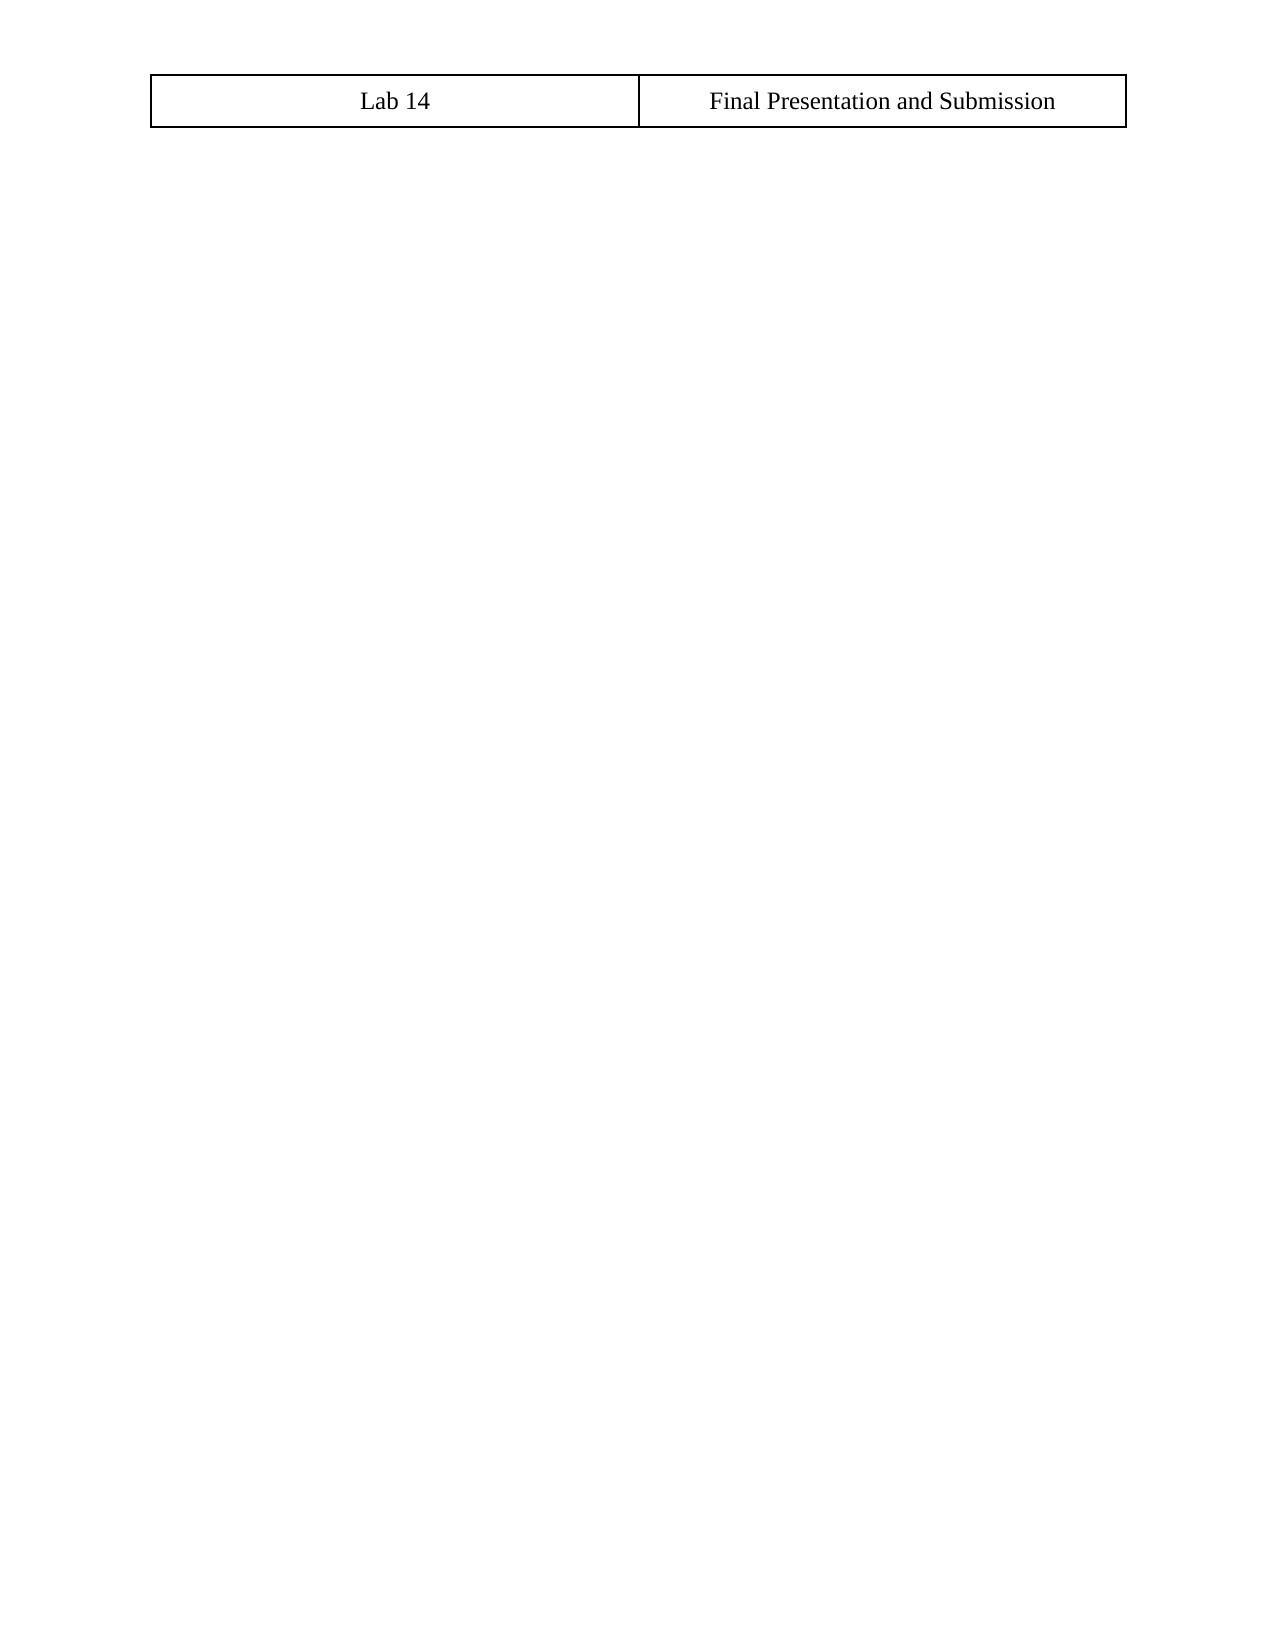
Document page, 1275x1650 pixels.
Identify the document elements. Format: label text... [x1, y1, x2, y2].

table_cell Lab 14 [152, 76, 638, 126]
table_cell Final Presentation and Submission [640, 76, 1125, 126]
